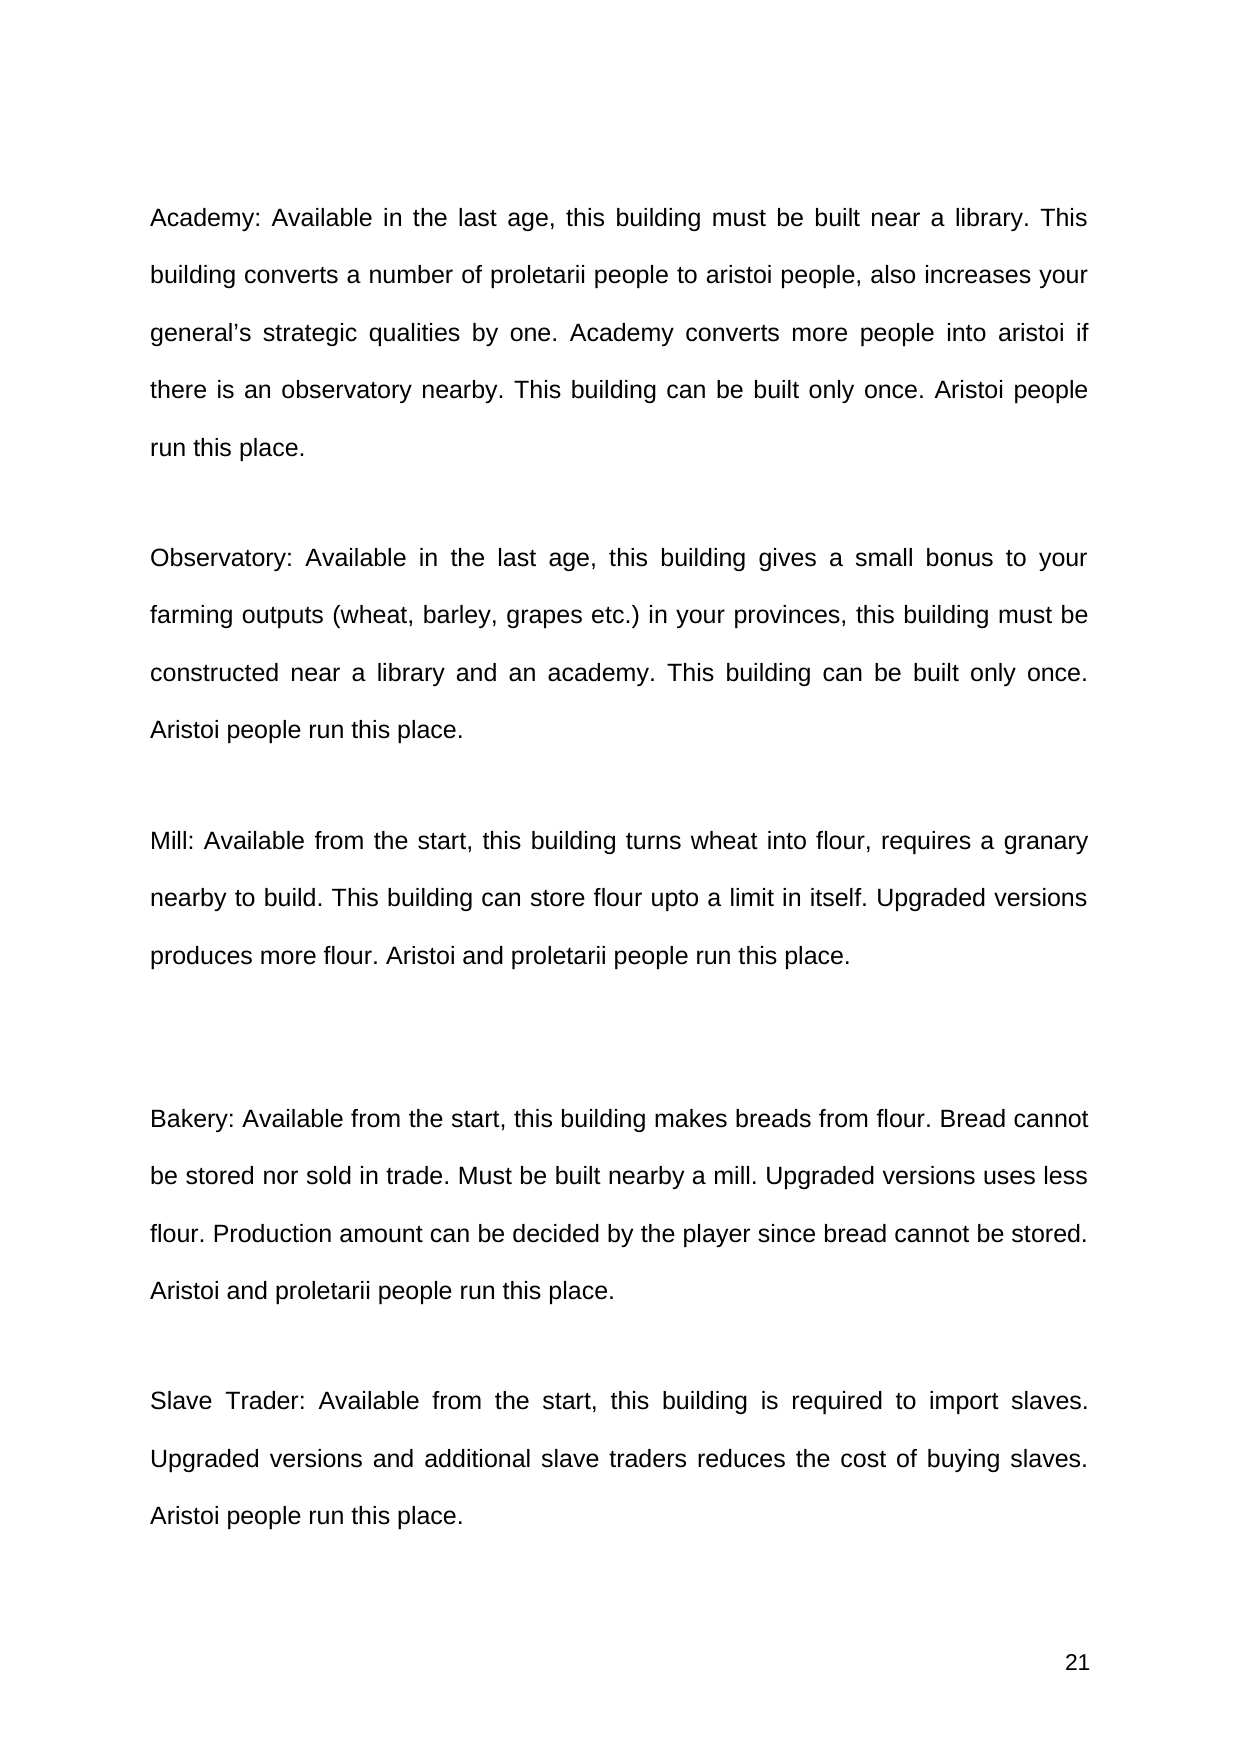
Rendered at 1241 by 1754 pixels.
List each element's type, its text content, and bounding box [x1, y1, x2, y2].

text Bakery: Available from the start, this building makes breads from flour. Bread cannot be stored nor sold in trade. Must be built nearby a mill. Upgraded versions uses less flour. Production amount can be decided by the player since bread cannot be stored. Aristoi and proletarii people run this place. [150, 1103, 1090, 1305]
text Academy: Available in the last age, this building must be built near a library. This building converts a number of proletarii people to aristoi people, also increases your general’s strategic qualities by one. Academy converts more people into aristoi if there is an observatory nearby. This building can be built only once. Aristoi people run this place. [150, 203, 1090, 461]
text Slave Trader: Available from the start, this building is required to import slaves. Upgraded versions and additional slave traders reduces the cost of buying slaves. Aristoi people run this place. [150, 1386, 1090, 1530]
text Mill: Available from the start, this building turns wheat into flour, requires a granary nearby to build. This building can store flour upto a limit in itself. Upgraded versions produces more flour. Aristoi and proletarii people run this place. [150, 826, 1090, 969]
text Observatory: Available in the last age, this building gives a small bonus to your farming outputs (wheat, barley, grapes etc.) in your provinces, this building must be constructed near a library and an academy. This building can be built only once. Aristoi people run this place. [150, 543, 1090, 744]
